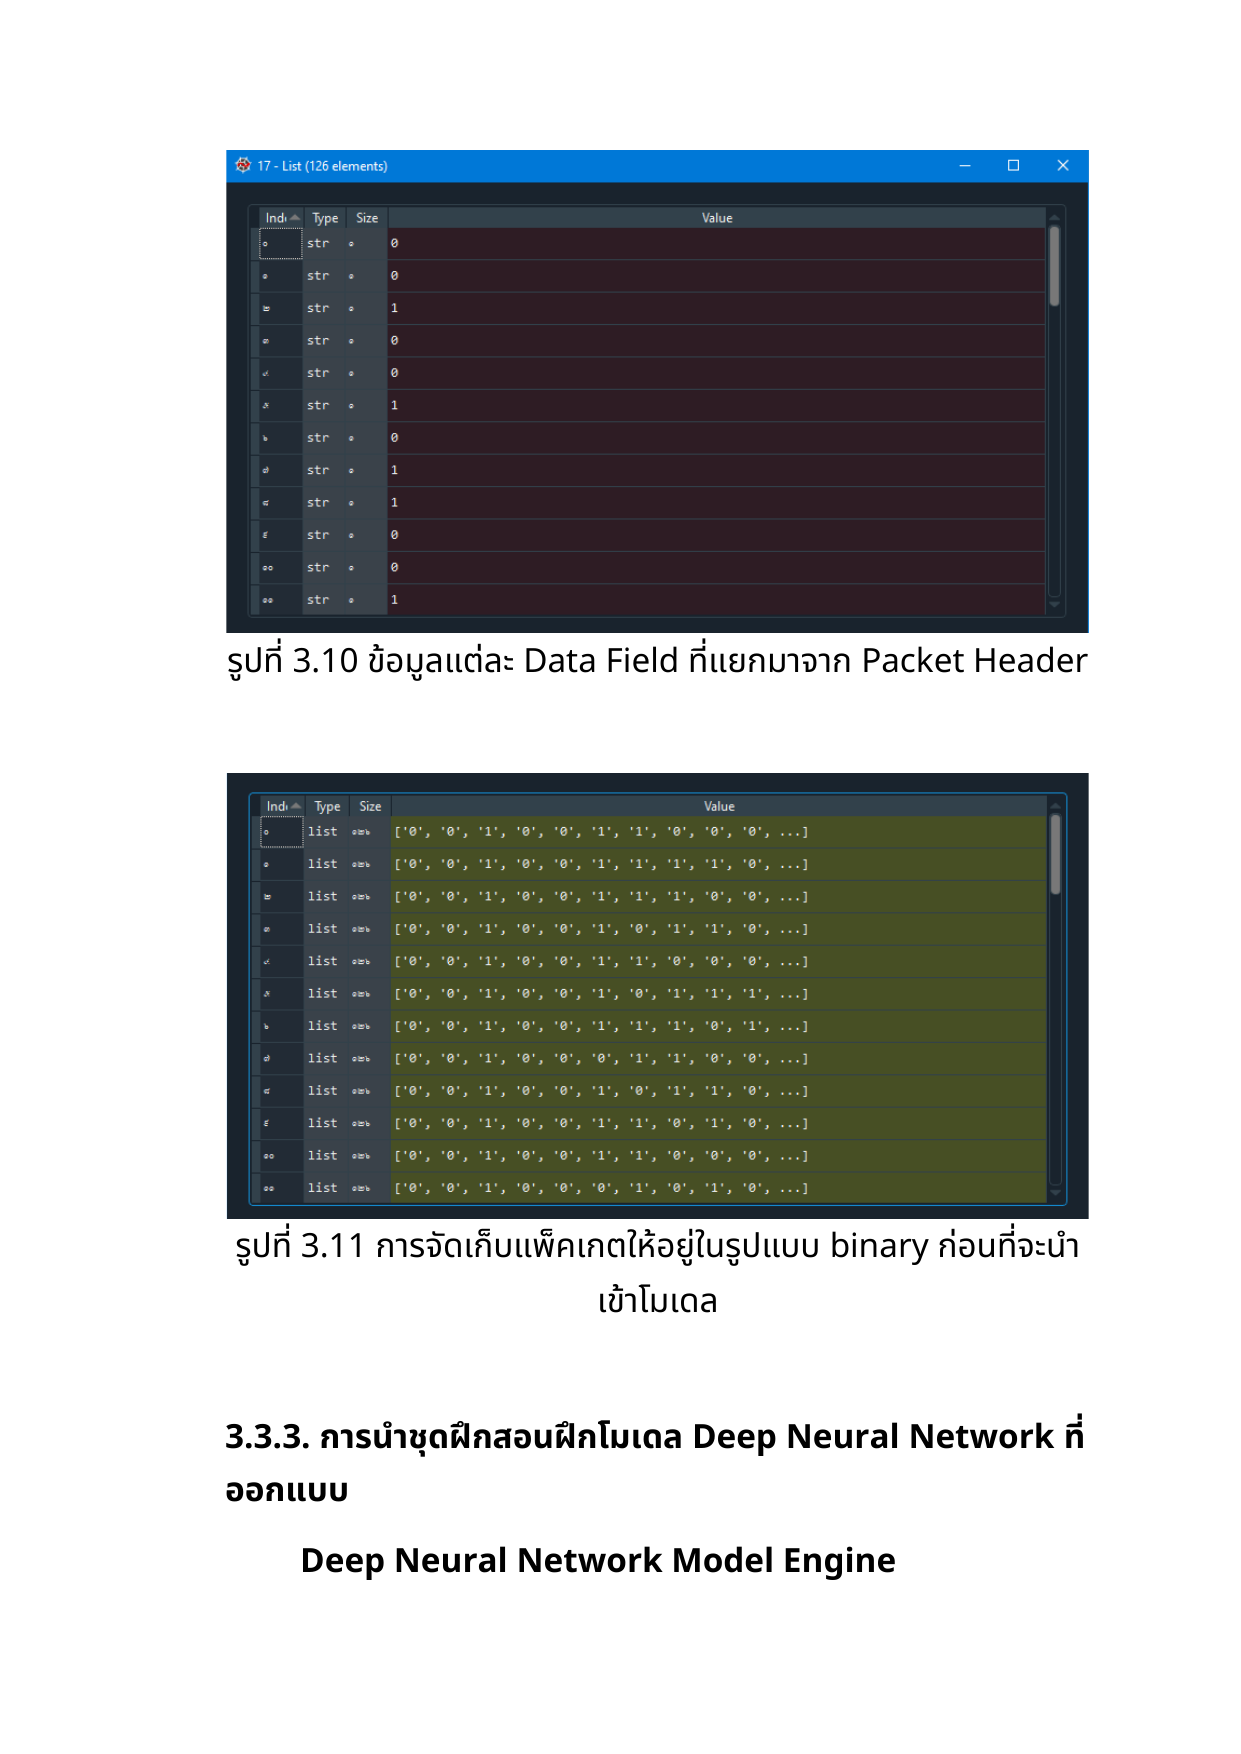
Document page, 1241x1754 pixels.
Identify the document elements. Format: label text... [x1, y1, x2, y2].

picture [226, 773, 1089, 1219]
text Deep Neural Network Model Engine [300, 1536, 1090, 1582]
text 3.3.3. การนำชุดฝึกสอนฝึกโมเดล Deep Neural Network ที่ออกแบบ [225, 1413, 1090, 1517]
picture [226, 150, 1089, 633]
